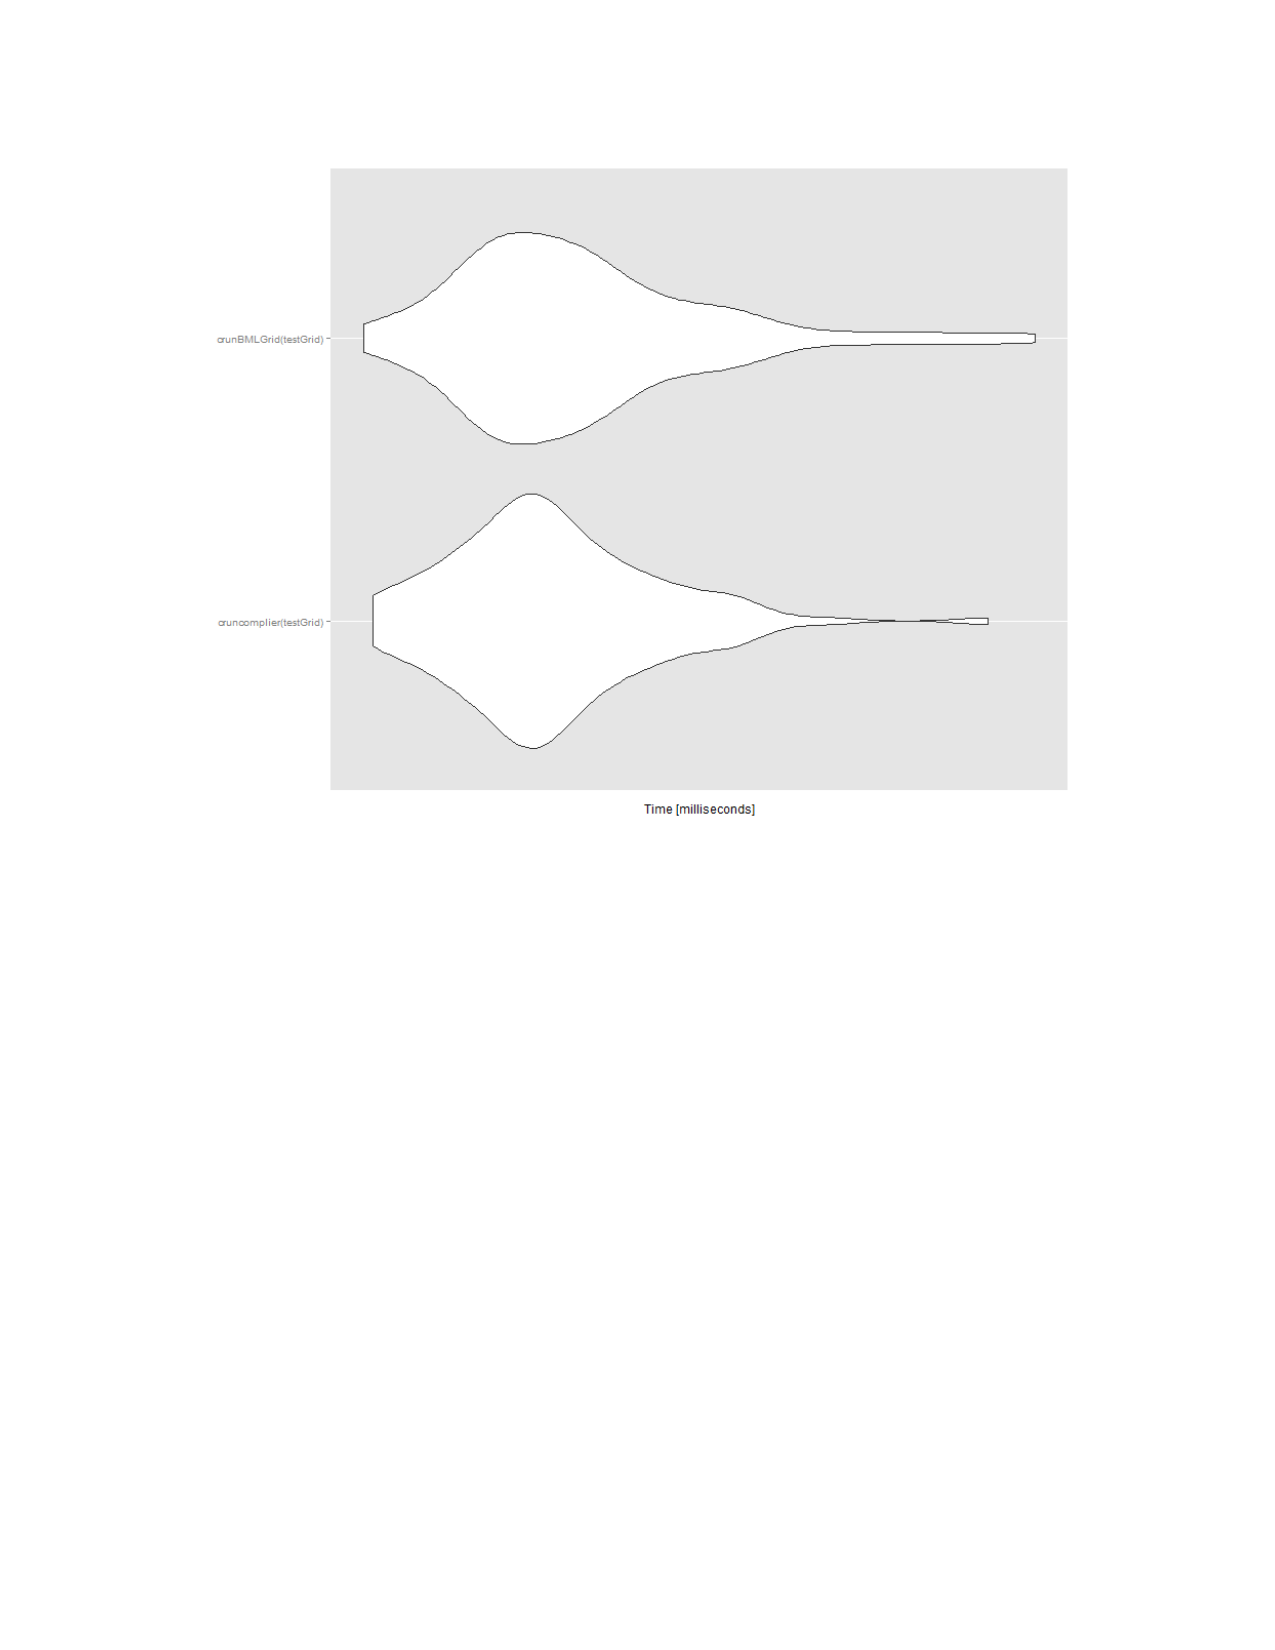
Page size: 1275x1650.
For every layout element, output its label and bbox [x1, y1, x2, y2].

picture [187, 150, 1088, 828]
